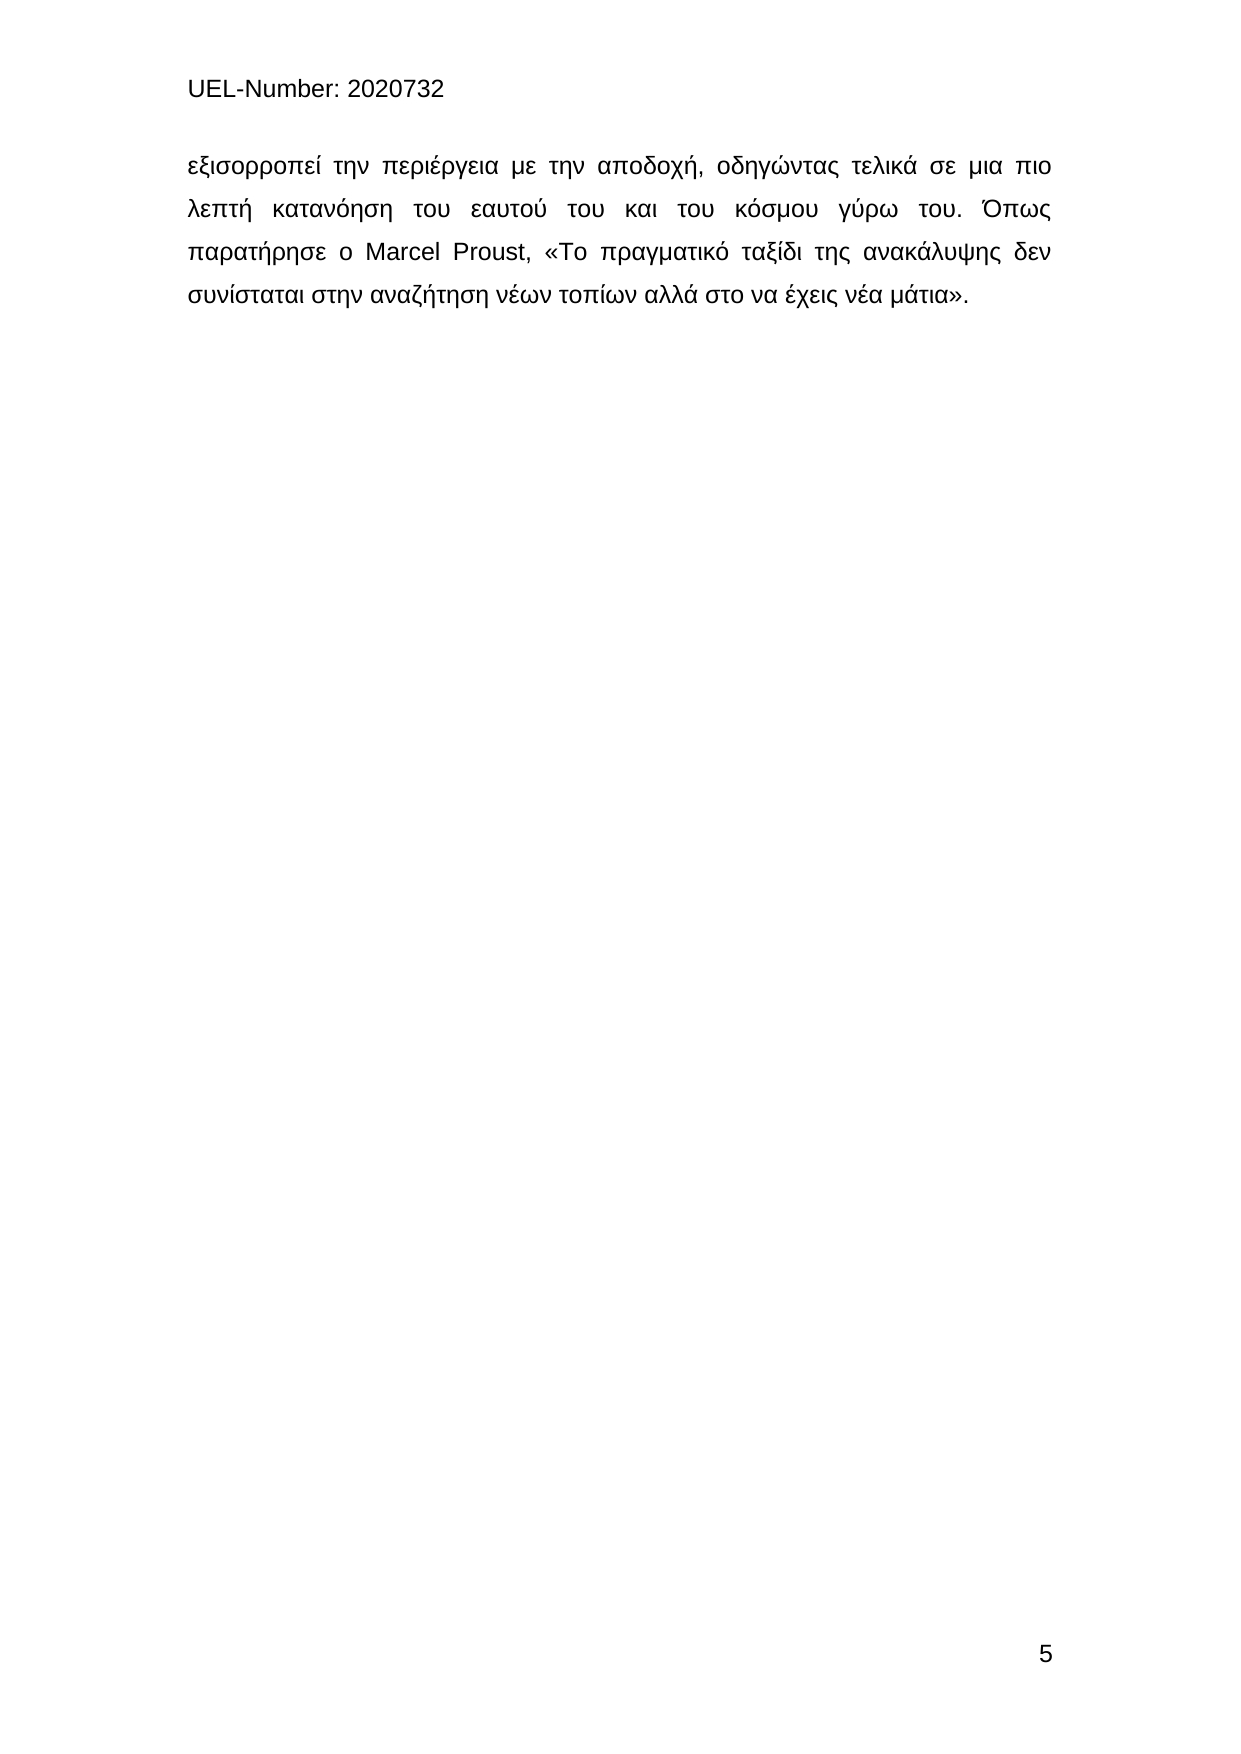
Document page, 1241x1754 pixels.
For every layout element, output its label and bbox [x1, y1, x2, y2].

text [187, 151, 1053, 309]
